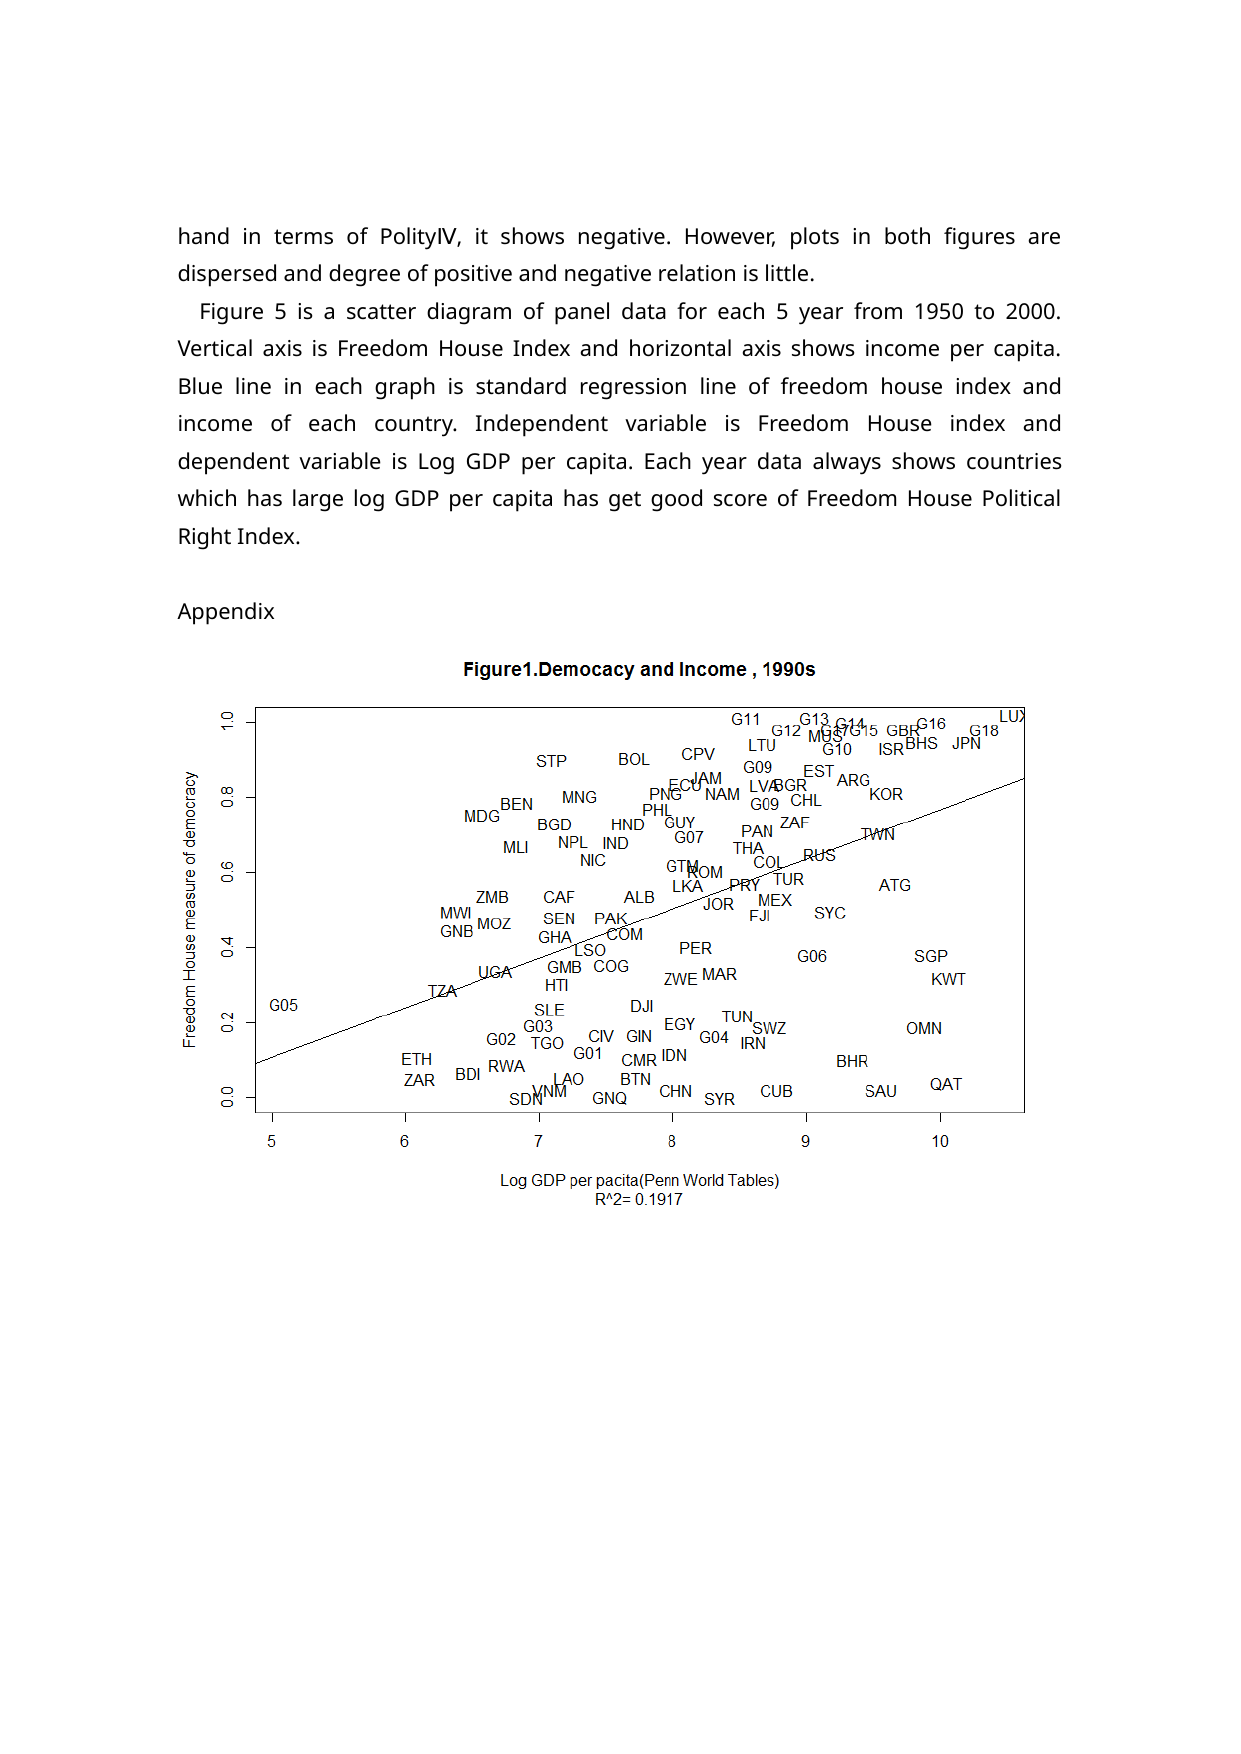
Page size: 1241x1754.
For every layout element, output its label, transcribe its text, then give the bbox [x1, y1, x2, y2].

picture [177, 629, 1063, 1209]
text Appendix [177, 592, 1063, 629]
text Figure 5 is a scatter diagram of panel data for each 5 year from 1950 to 2000. Vertical axis is Freedom House Index and horizontal axis shows income per capita. Blue line in each graph is standard regression line of freedom house index and income of each country. Independent variable is Freedom House index and dependent variable is Log GDP per capita. Each year data always shows countries which has large log GDP per capita has get good score of Freedom House Political Right Index. [177, 292, 1063, 554]
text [177, 217, 1063, 292]
